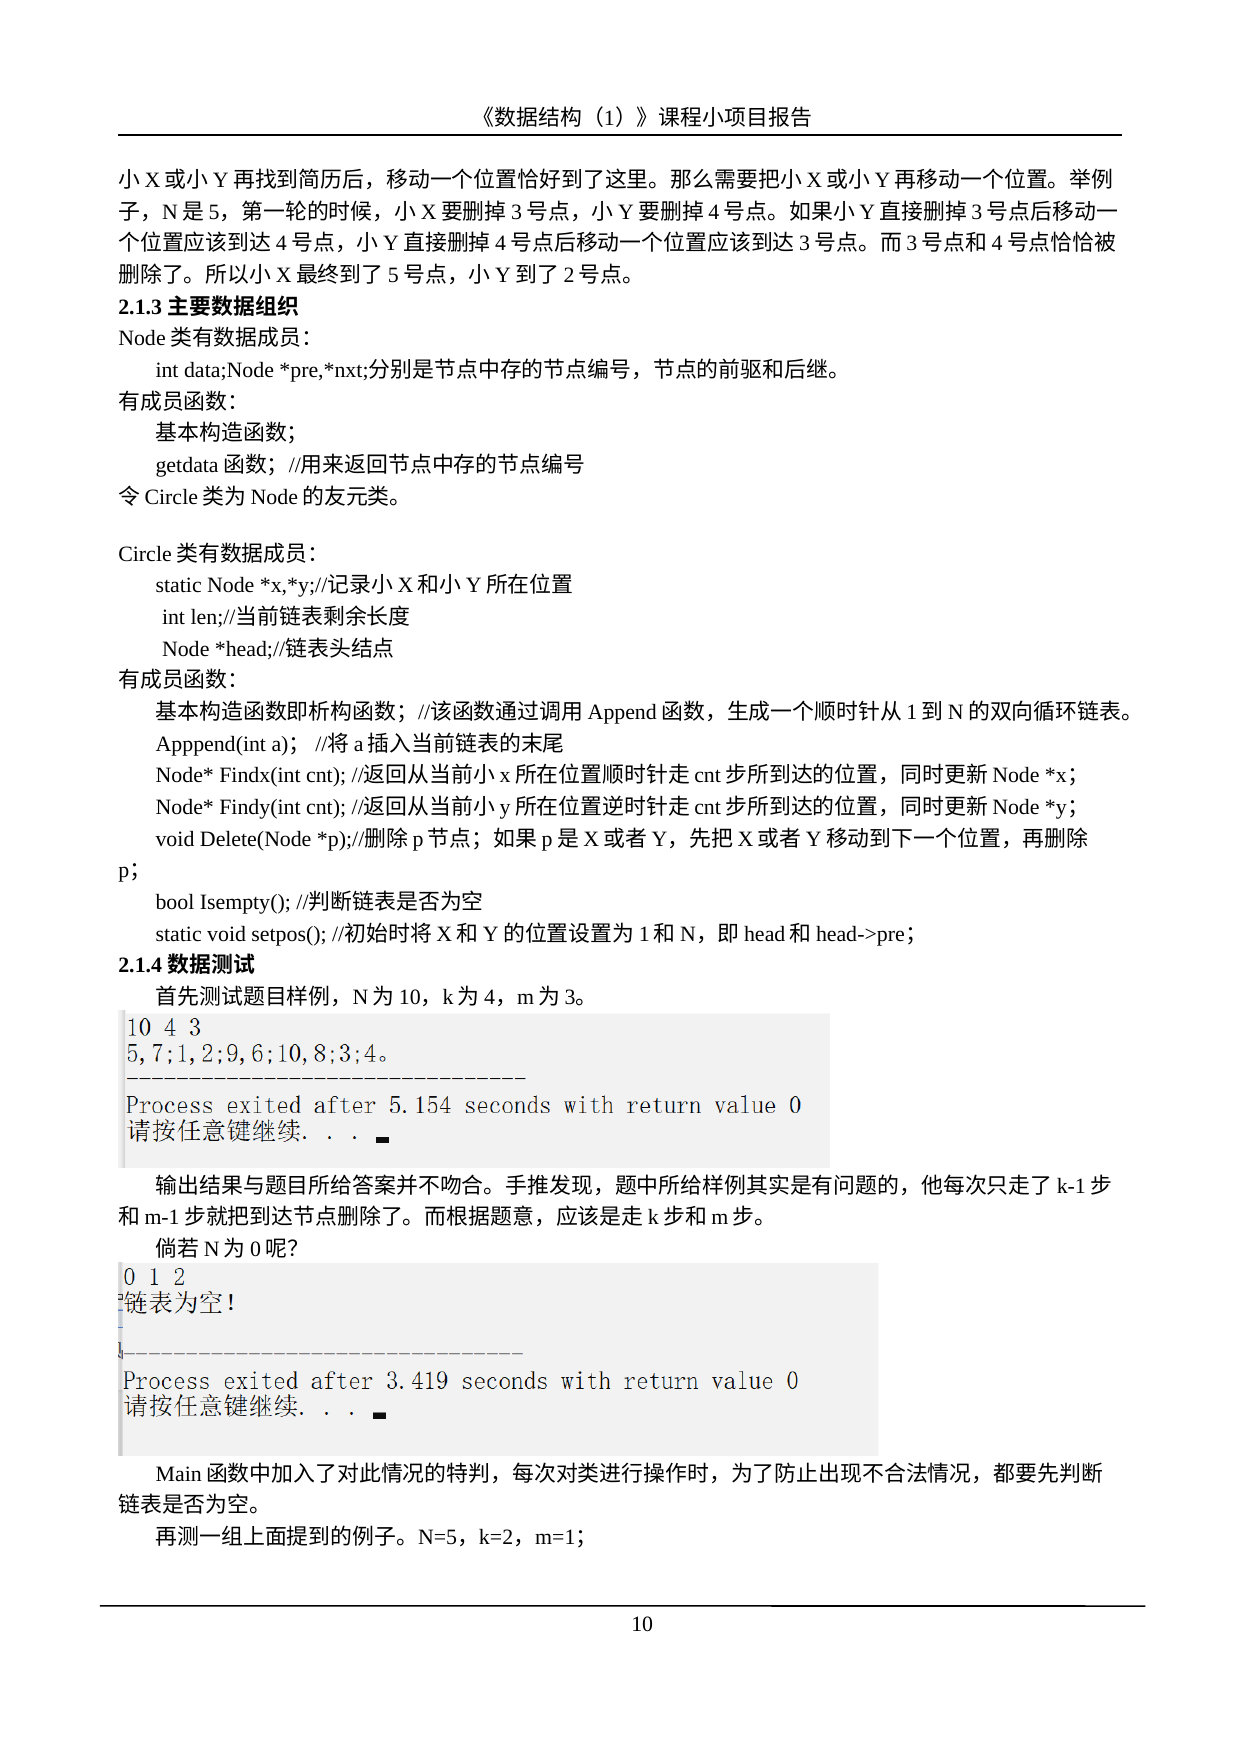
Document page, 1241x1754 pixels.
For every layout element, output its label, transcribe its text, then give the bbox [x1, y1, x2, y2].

text 2.1.4 数据测试 [118, 947, 1122, 979]
text static Node *x,*y;//记录小X和小Y所在位置 [118, 567, 1122, 599]
text int len;//当前链表剩余长度 [118, 599, 1122, 631]
text 基本构造函数； [118, 415, 1122, 447]
text 基本构造函数即析构函数；//该函数通过调用Append函数，生成一个顺时针从1到N的双向循环链表。 [118, 694, 1122, 726]
text 再测一组上面提到的例子。N=5，k=2，m=1； [118, 1519, 1122, 1551]
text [118, 162, 1122, 289]
text Node* Findx(int cnt); //返回从当前小x所在位置顺时针走cnt步所到达的位置，同时更新Node *x； [118, 757, 1122, 789]
text Node类有数据成员： [118, 320, 1122, 352]
text 2.1.3 主要数据组织 [118, 289, 1122, 320]
text Circle类有数据成员： [118, 536, 1122, 567]
picture [118, 1262, 879, 1456]
text 输出结果与题目所给答案并不吻合。手推发现，题中所给样例其实是有问题的，他每次只走了k-1步和m-1步就把到达节点删除了。而根据题意，应该是走k步和m步。 [118, 1168, 1122, 1231]
text bool Isempty(); //判断链表是否为空 [118, 884, 1122, 916]
text getdata函数；//用来返回节点中存的节点编号 [118, 447, 1122, 479]
text Apppend(int a)； //将a插入当前链表的末尾 [118, 726, 1122, 757]
picture [118, 1010, 830, 1168]
text Main函数中加入了对此情况的特判，每次对类进行操作时，为了防止出现不合法情况，都要先判断链表是否为空。 [118, 1456, 1122, 1519]
text 首先测试题目样例，N为10，k为4，m为3。 [118, 979, 1122, 1011]
text static void setpos(); //初始时将X和Y的位置设置为1和N，即head和head->pre； [118, 916, 1122, 947]
text int data;Node *pre,*nxt;分别是节点中存的节点编号，节点的前驱和后继。 [118, 352, 1122, 384]
text 有成员函数： [118, 384, 1122, 415]
text Node* Findy(int cnt); //返回从当前小y所在位置逆时针走cnt步所到达的位置，同时更新Node *y； [118, 789, 1122, 821]
text Node *head;//链表头结点 [118, 631, 1122, 662]
text void Delete(Node *p);//删除p节点；如果p是X或者Y，先把X或者Y移动到下一个位置，再删除p； [118, 821, 1122, 884]
text 令Circle类为Node的友元类。 [118, 479, 1122, 510]
text 倘若N为0呢？ [118, 1231, 1122, 1263]
text 有成员函数： [118, 662, 1122, 694]
